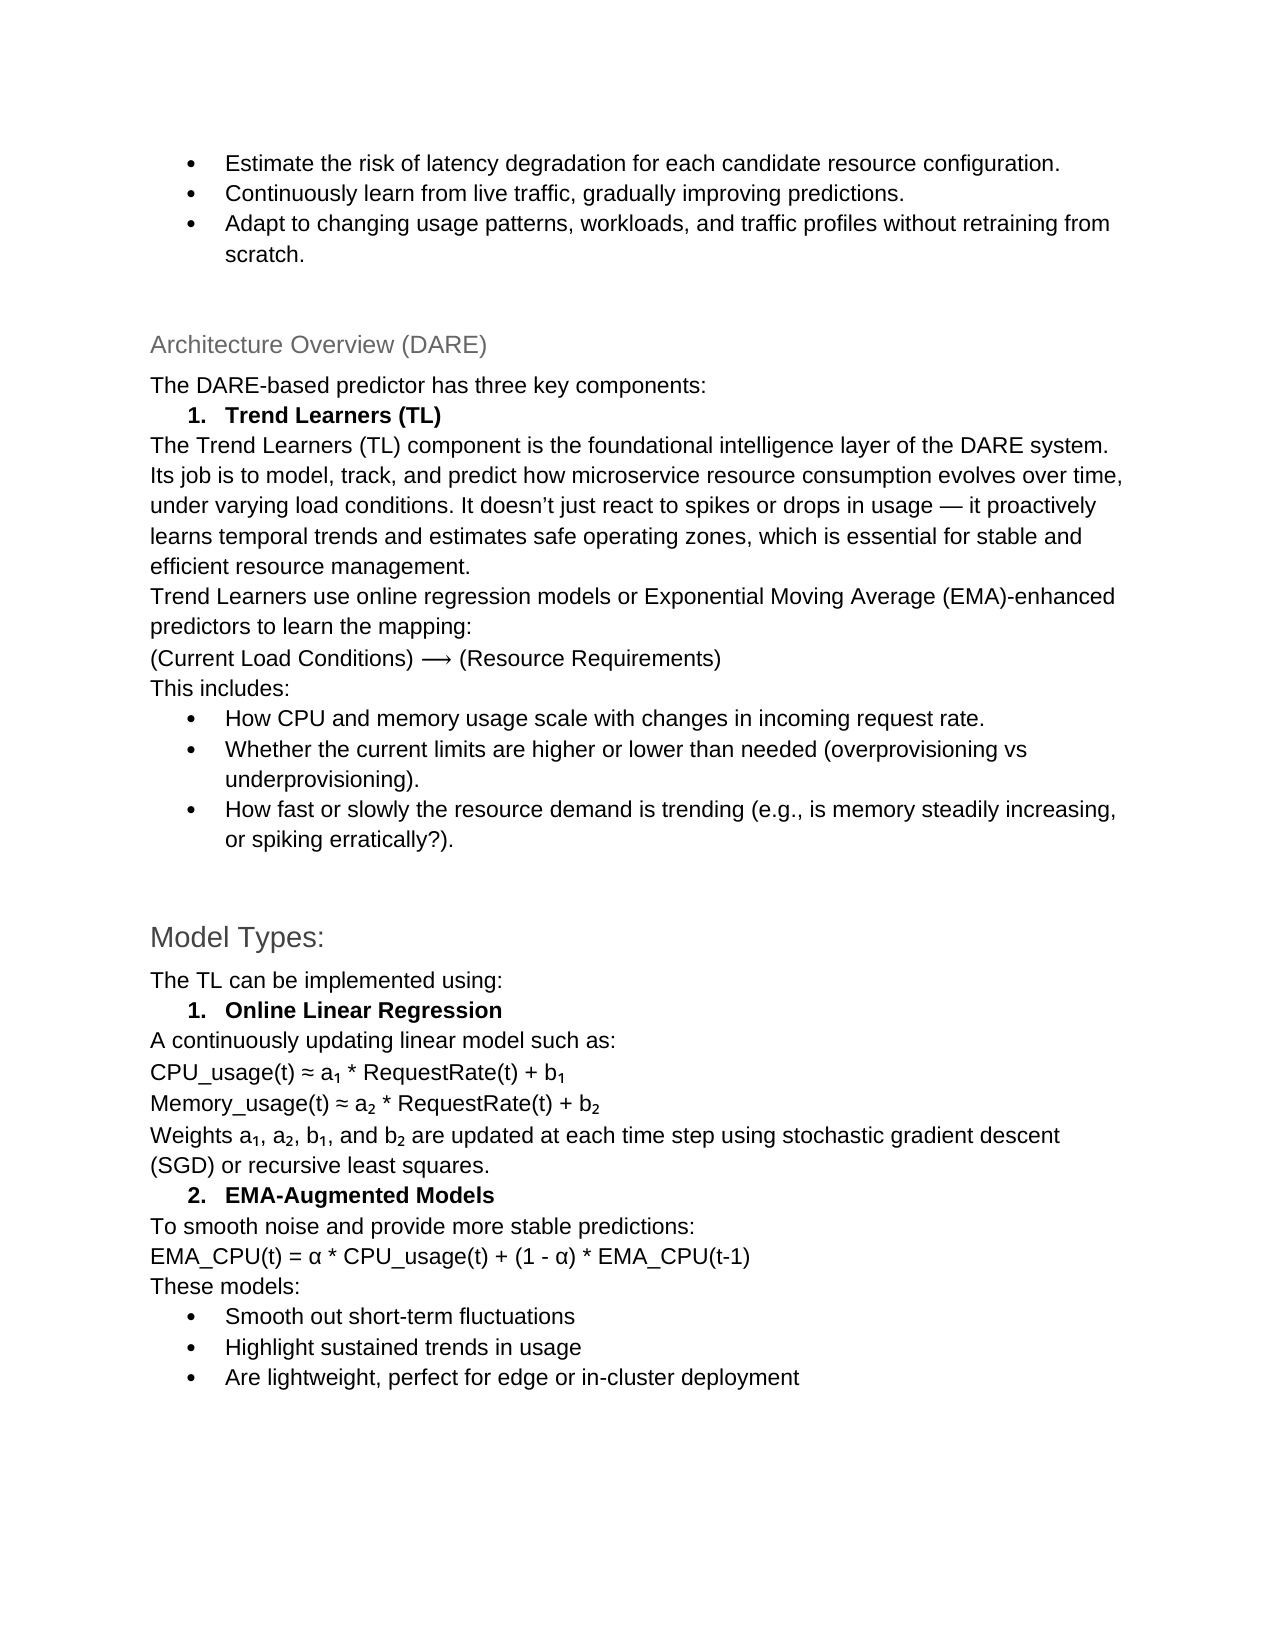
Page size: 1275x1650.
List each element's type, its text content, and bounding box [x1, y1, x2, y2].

text These models: [150, 1273, 1125, 1299]
list Whether the current limits are higher or lower than needed (overprovisioning vs underprovisioning). [187, 736, 1125, 792]
text (Current Load Conditions) ⟶ (Resource Requirements) [150, 643, 1125, 671]
list Estimate the risk of latency degradation for each candidate resource configuration. [187, 150, 1125, 176]
text This includes: [150, 675, 1125, 701]
subtitle Architecture Overview (DARE) [150, 330, 1125, 359]
list How CPU and memory usage scale with changes in incoming request rate. [187, 705, 1125, 732]
text The DARE-based predictor has three key components: [150, 372, 1125, 398]
text The TL can be implemented using: [150, 967, 1125, 993]
list Online Linear Regression [187, 997, 1125, 1023]
text A continuously updating linear model such as: [150, 1027, 1125, 1053]
list Trend Learners (TL) [187, 402, 1125, 428]
text Weights a₁, a₂, b₁, and b₂ are updated at each time step using stochastic gradient descent (SGD) or recursive least squares. [150, 1121, 1125, 1178]
list Highlight sustained trends in usage [187, 1333, 1125, 1360]
text CPU_usage(t) ≈ a₁ * RequestRate(t) + b₁ [150, 1057, 1125, 1085]
text Trend Learners use online regression models or Exponential Moving Average (EMA)-enhanced predictors to learn the mapping: [150, 583, 1125, 639]
text To smooth noise and provide more stable predictions: [150, 1213, 1125, 1239]
text The Trend Learners (TL) component is the foundational intelligence layer of the DARE system. Its job is to model, track, and predict how microservice resource consumption evolves over time, under varying load conditions. It doesn’t just react to spikes or drops in usage — it proactively learns temporal trends and estimates safe operating zones, which is essential for stable and efficient resource management. [150, 432, 1125, 579]
list How fast or slowly the resource demand is trending (e.g., is memory steadily increasing, or spiking erratically?). [187, 796, 1125, 852]
list EMA-Augmented Models [187, 1182, 1125, 1209]
text EMA_CPU(t) = α * CPU_usage(t) + (1 - α) * EMA_CPU(t-1) [150, 1243, 1125, 1269]
list Adapt to changing usage patterns, workloads, and traffic profiles without retraining from scratch. [187, 210, 1125, 267]
list Smooth out short-term fluctuations [187, 1303, 1125, 1329]
list Continuously learn from live traffic, gradually improving predictions. [187, 180, 1125, 207]
subtitle Model Types: [150, 920, 1125, 953]
text Memory_usage(t) ≈ a₂ * RequestRate(t) + b₂ [150, 1089, 1125, 1117]
list Are lightweight, perfect for edge or in-cluster deployment [187, 1364, 1125, 1390]
